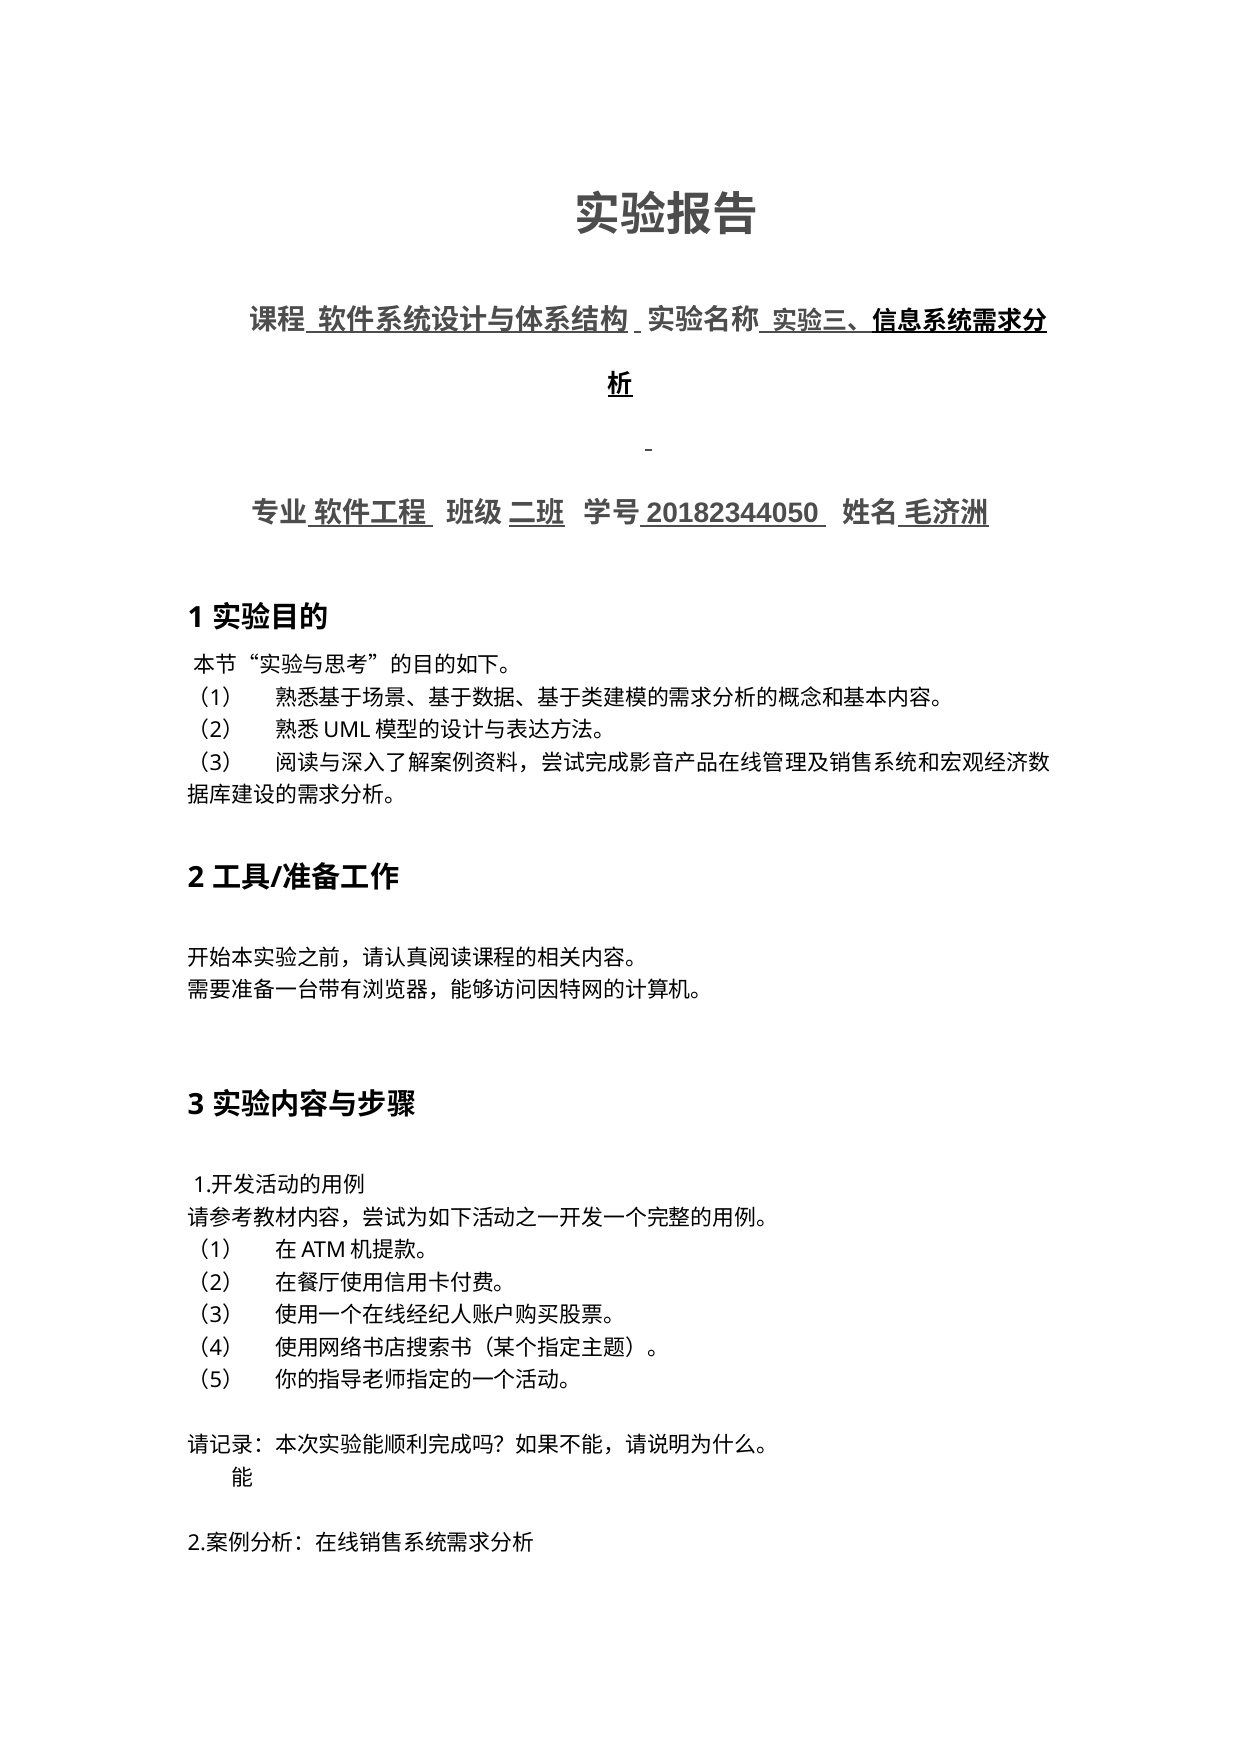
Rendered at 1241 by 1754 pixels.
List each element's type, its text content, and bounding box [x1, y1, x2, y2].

text （1） 在ATM机提款。 [187, 1232, 1053, 1264]
text 能 [187, 1459, 1053, 1492]
text 实验报告 [187, 162, 1053, 259]
text （3） 使用一个在线经纪人账户购买股票。 [187, 1297, 1053, 1329]
title 专业 软件工程 班级 二班 学号 20182344050 姓名 毛济洲 [187, 478, 1053, 543]
text 请记录：本次实验能顺利完成吗？如果不能，请说明为什么。 [187, 1427, 1053, 1459]
text （2） 熟悉UML模型的设计与表达方法。 [187, 712, 1053, 744]
text 1.开发活动的用例 [187, 1167, 1053, 1199]
text 请参考教材内容，尝试为如下活动之一开发一个完整的用例。 [187, 1199, 1053, 1232]
text （4） 使用网络书店搜索书（某个指定主题）。 [187, 1329, 1053, 1362]
title 课程 软件系统设计与体系结构 实验名称 实验三、信息系统需求分析 [187, 284, 1053, 414]
text 3 实验内容与步骤 [187, 1069, 1053, 1134]
text 需要准备一台带有浏览器，能够访问因特网的计算机。 [187, 972, 1053, 1004]
text （5） 你的指导老师指定的一个活动。 [187, 1362, 1053, 1394]
text 2.案例分析：在线销售系统需求分析 [187, 1524, 1053, 1557]
text （3） 阅读与深入了解案例资料，尝试完成影音产品在线管理及销售系统和宏观经济数据库建设的需求分析。 [187, 744, 1053, 809]
text 开始本实验之前，请认真阅读课程的相关内容。 [187, 939, 1053, 972]
text 1 实验目的 [187, 582, 1053, 647]
text （1） 熟悉基于场景、基于数据、基于类建模的需求分析的概念和基本内容。 [187, 679, 1053, 712]
text （2） 在餐厅使用信用卡付费。 [187, 1264, 1053, 1297]
text 2 工具/准备工作 [187, 842, 1053, 907]
text 本节“实验与思考”的目的如下。 [187, 647, 1053, 679]
